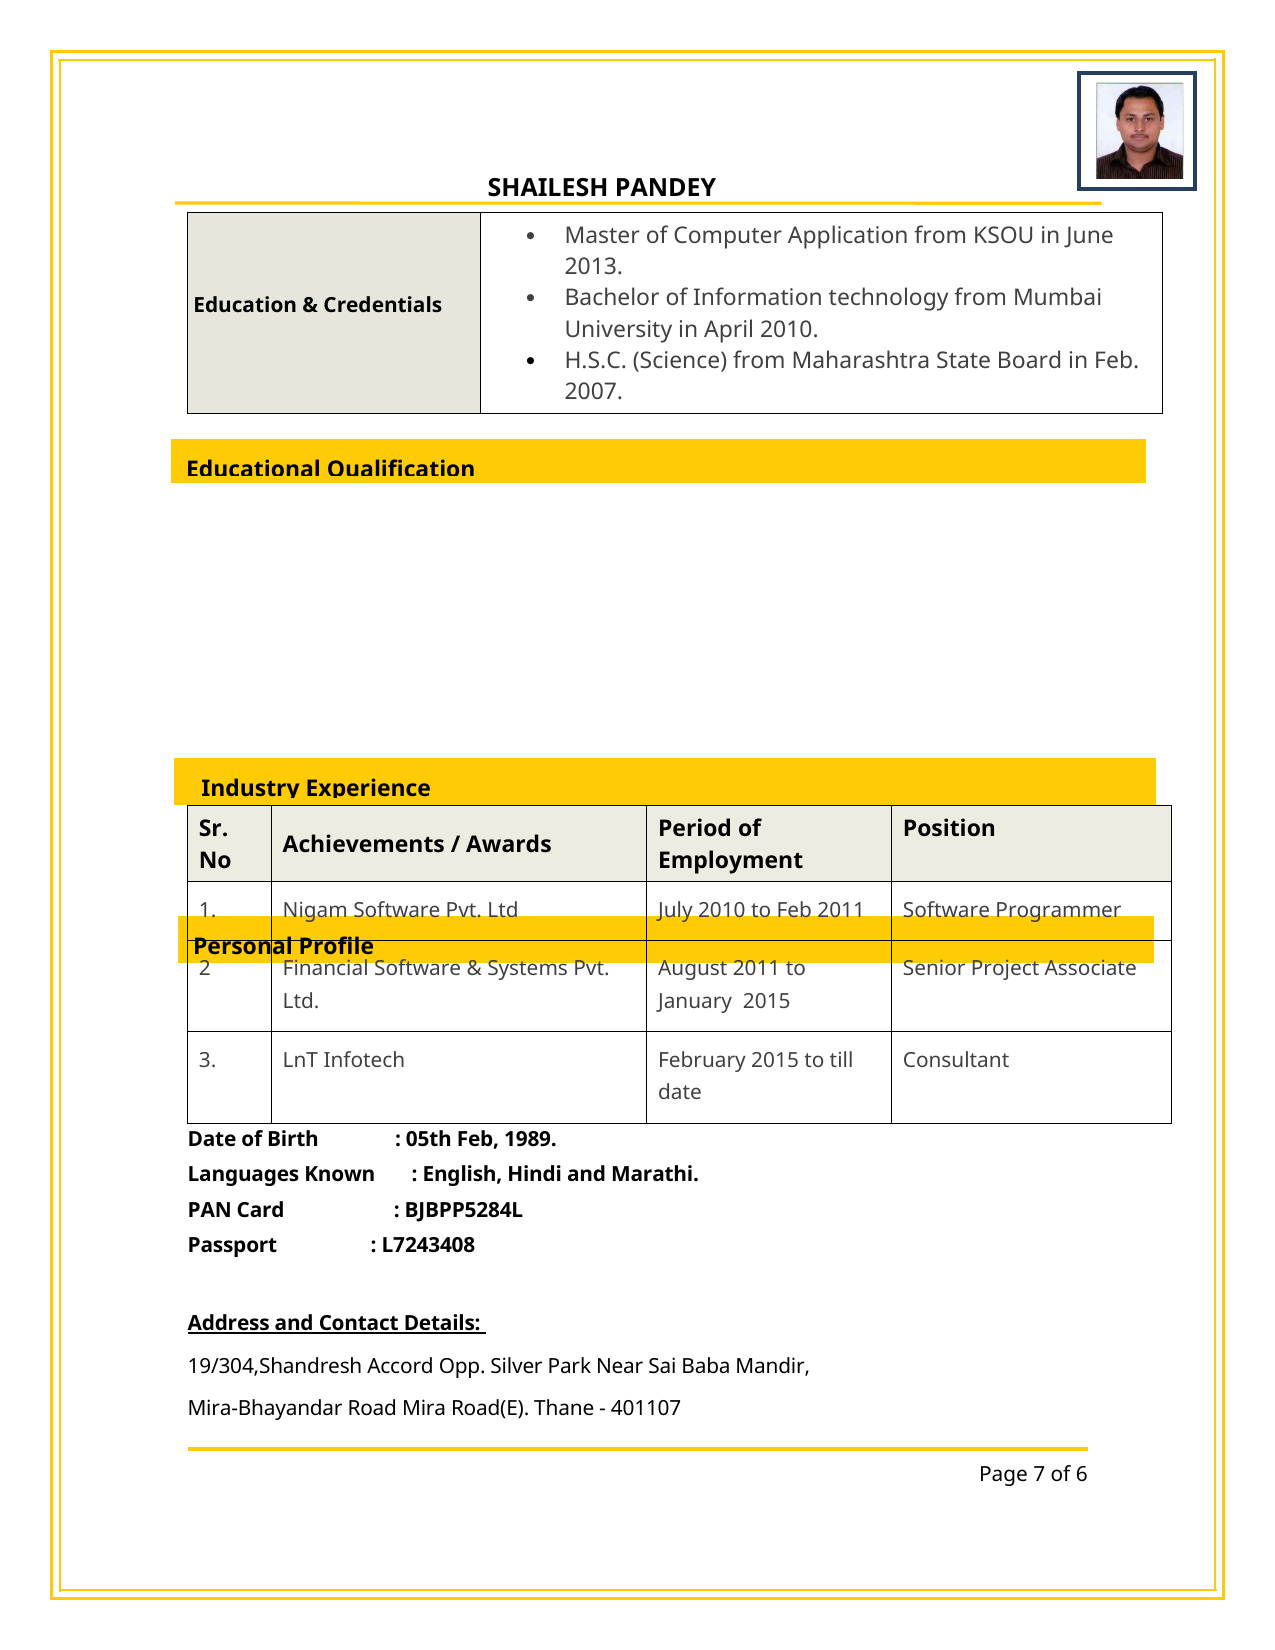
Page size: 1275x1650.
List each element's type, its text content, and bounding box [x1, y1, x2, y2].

table_header Position [892, 806, 1171, 881]
table_cell July 2010 to Feb 2011 [647, 882, 891, 940]
table_cell 2 [188, 941, 271, 1031]
table_cell 3. [188, 1032, 271, 1123]
text Address and Contact Details: [187, 1266, 1126, 1337]
table_cell LnT Infotech [272, 1032, 646, 1123]
table_cell Nigam Software Pvt. Ltd [272, 882, 646, 940]
table_cell Senior Project Associate [892, 941, 1171, 1031]
picture [1096, 82, 1184, 179]
table_header Education & Credentials [188, 213, 480, 413]
table_cell Consultant [892, 1032, 1171, 1123]
text 19/304,Shandresh Accord Opp. Silver Park Near Sai Baba Mandir, [187, 1351, 1126, 1379]
table_cell August 2011 to January 2015 [647, 941, 891, 1031]
text Passport : L7243408 [187, 1230, 1087, 1259]
table_cell Financial Software & Systems Pvt. Ltd. [272, 941, 646, 1031]
text Mira-Bhayandar Road Mira Road(E). Thane - 401107 [187, 1393, 1126, 1422]
table_cell February 2015 to till date [647, 1032, 891, 1123]
table_cell Software Programmer [892, 882, 1171, 940]
table_header Achievements / Awards [272, 806, 646, 881]
table_header Sr. No [188, 806, 271, 881]
text Languages Known : English, Hindi and Marathi. [187, 1159, 1087, 1188]
table_header Period of Employment [647, 806, 891, 881]
text PAN Card : BJBPP5284L [187, 1195, 1087, 1223]
text Date of Birth : 05th Feb, 1989. [187, 1124, 1087, 1152]
table_cell 1. [188, 882, 271, 940]
table_header Master of Computer Application from KSOU in June 2013. Bachelor of Information technology from Mumbai University in April 2010. H.S.C. (Science) from Maharashtra State Board in Feb. 2007. [481, 213, 1162, 413]
